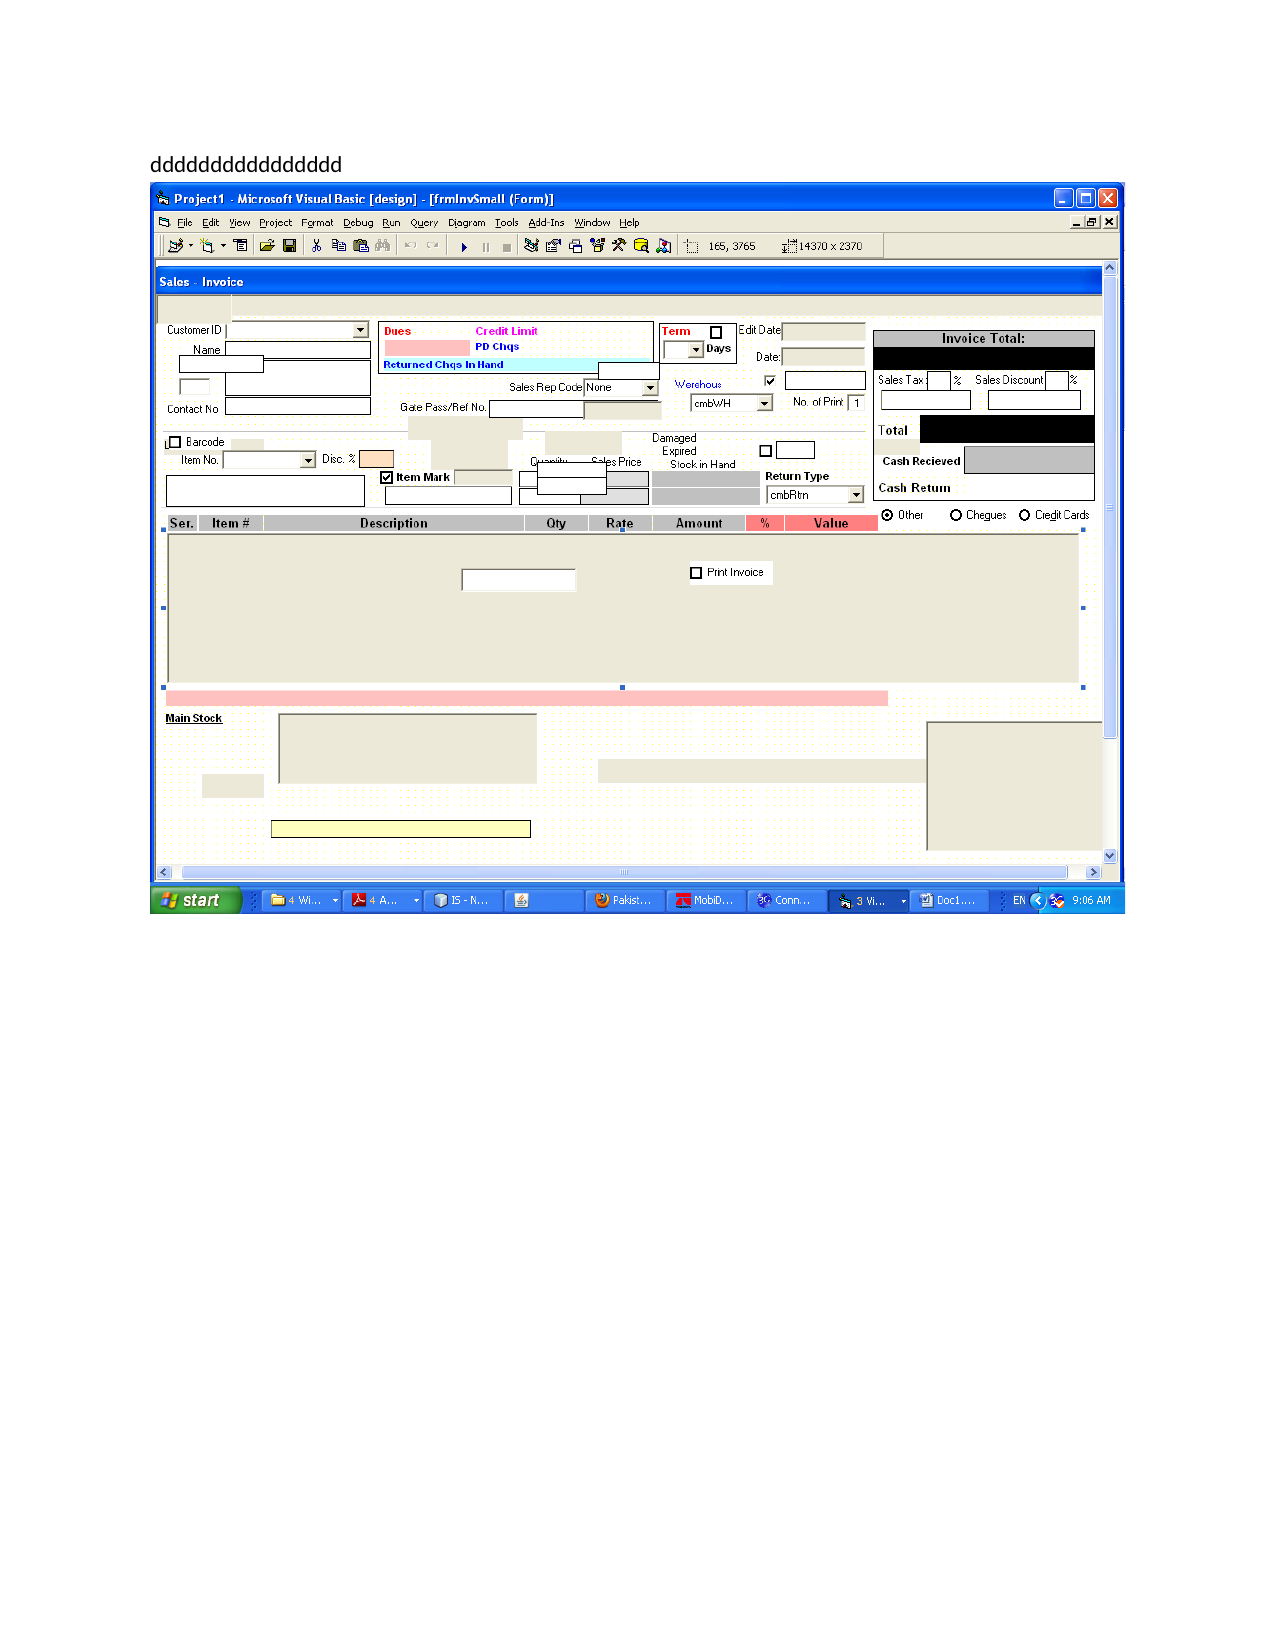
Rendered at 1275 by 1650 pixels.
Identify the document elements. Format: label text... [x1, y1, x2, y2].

text dddddddddddddddd [150, 150, 1125, 182]
picture [150, 182, 1125, 914]
